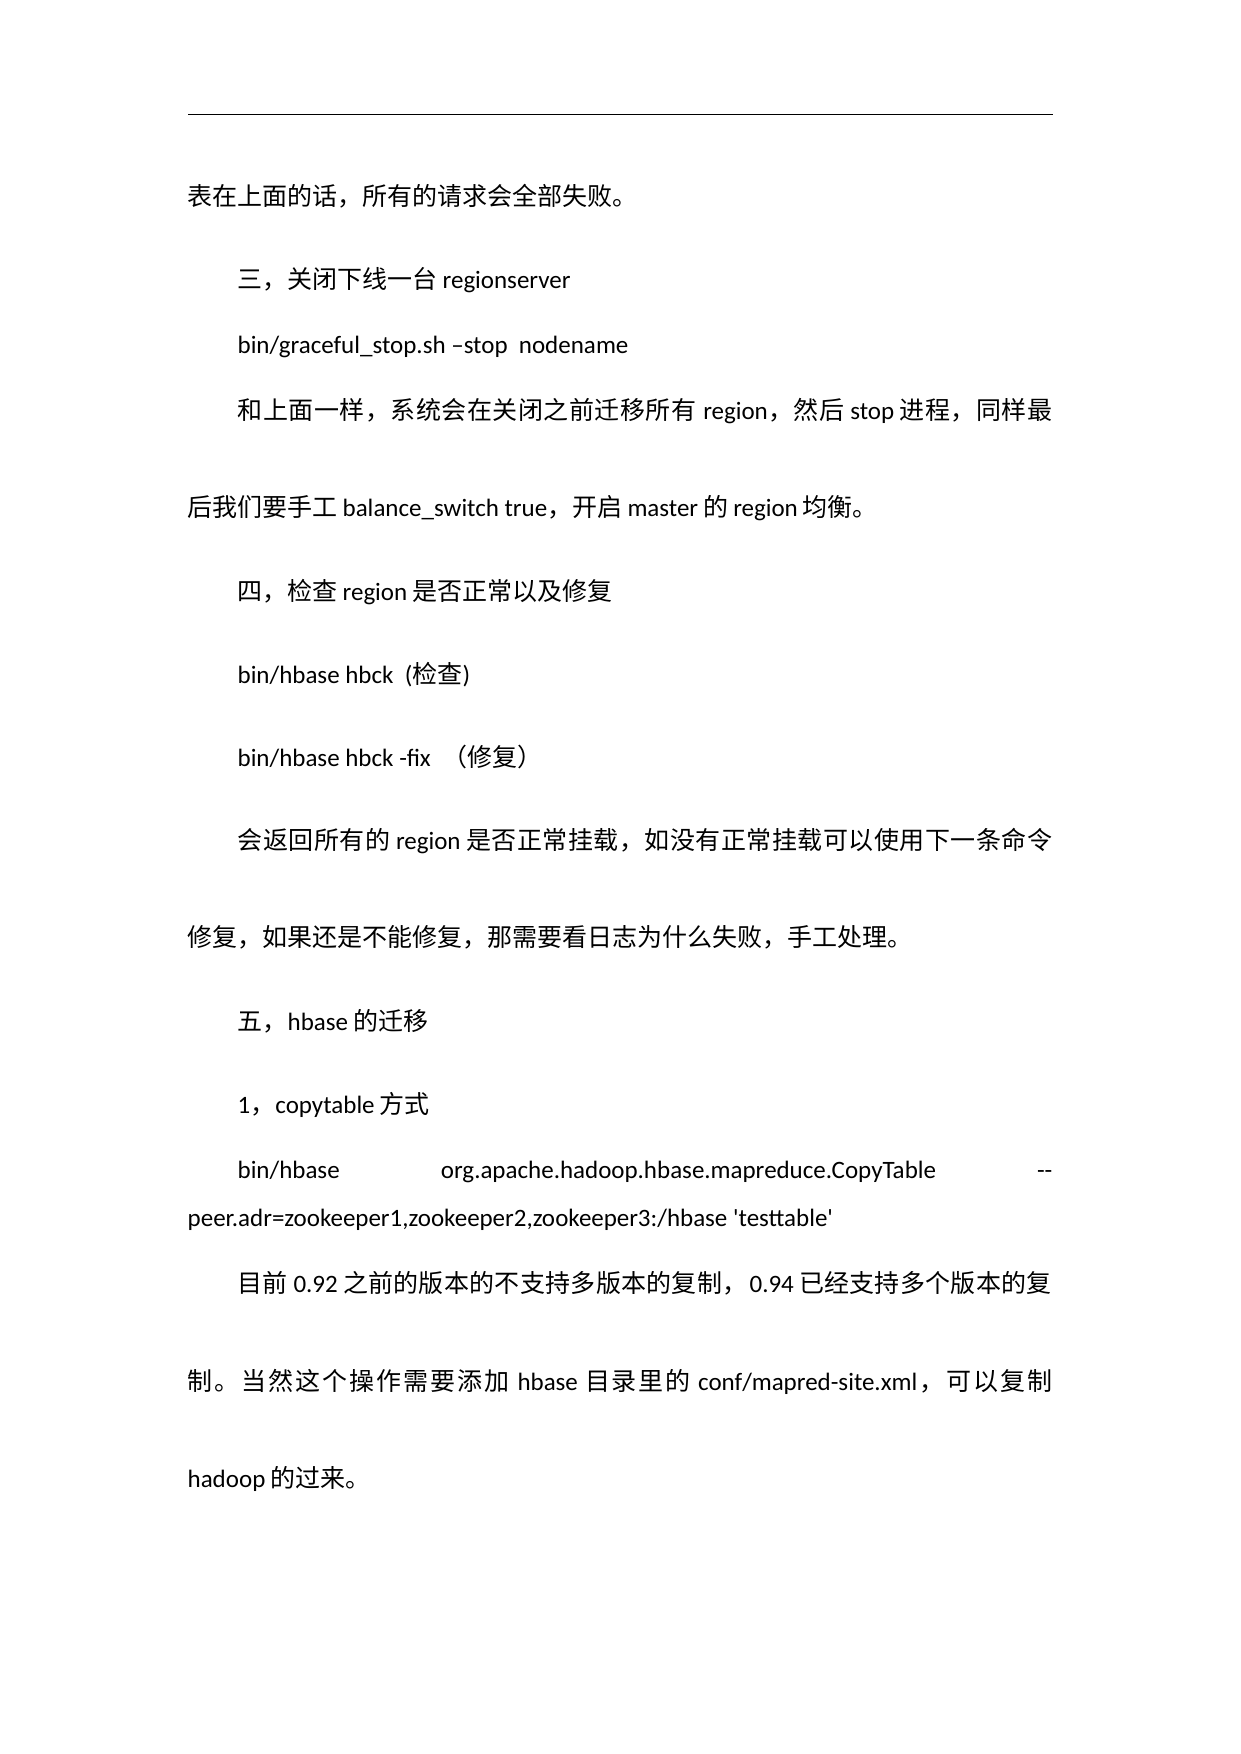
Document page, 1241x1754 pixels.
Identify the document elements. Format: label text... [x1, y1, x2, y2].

text 五，hbase的迁移 [187, 987, 1053, 1052]
text 1，copytable方式 [187, 1070, 1053, 1135]
text bin/hbase org.apache.hadoop.hbase.mapreduce.CopyTable --peer.adr=zookeeper1,zookeeper2,zookeeper3:/hbase 'testtable' [187, 1153, 1053, 1234]
text bin/hbase hbck -fix （修复） [187, 723, 1053, 788]
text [187, 162, 1053, 227]
text 会返回所有的region是否正常挂载，如没有正常挂载可以使用下一条命令修复，如果还是不能修复，那需要看日志为什么失败，手工处理。 [187, 806, 1053, 968]
text bin/hbase hbck (检查) [187, 640, 1053, 705]
text 四，检查region是否正常以及修复 [187, 557, 1053, 622]
text 目前0.92之前的版本的不支持多版本的复制，0.94已经支持多个版本的复制。当然这个操作需要添加hbase目录里的conf/mapred-site.xml，可以复制hadoop的过来。 [187, 1249, 1053, 1509]
text 三，关闭下线一台regionserver [187, 245, 1053, 310]
text bin/graceful_stop.sh –stop nodename [187, 328, 1053, 361]
text 和上面一样，系统会在关闭之前迁移所有region，然后stop进程，同样最后我们要手工balance_switch true，开启master的region均衡。 [187, 376, 1053, 538]
